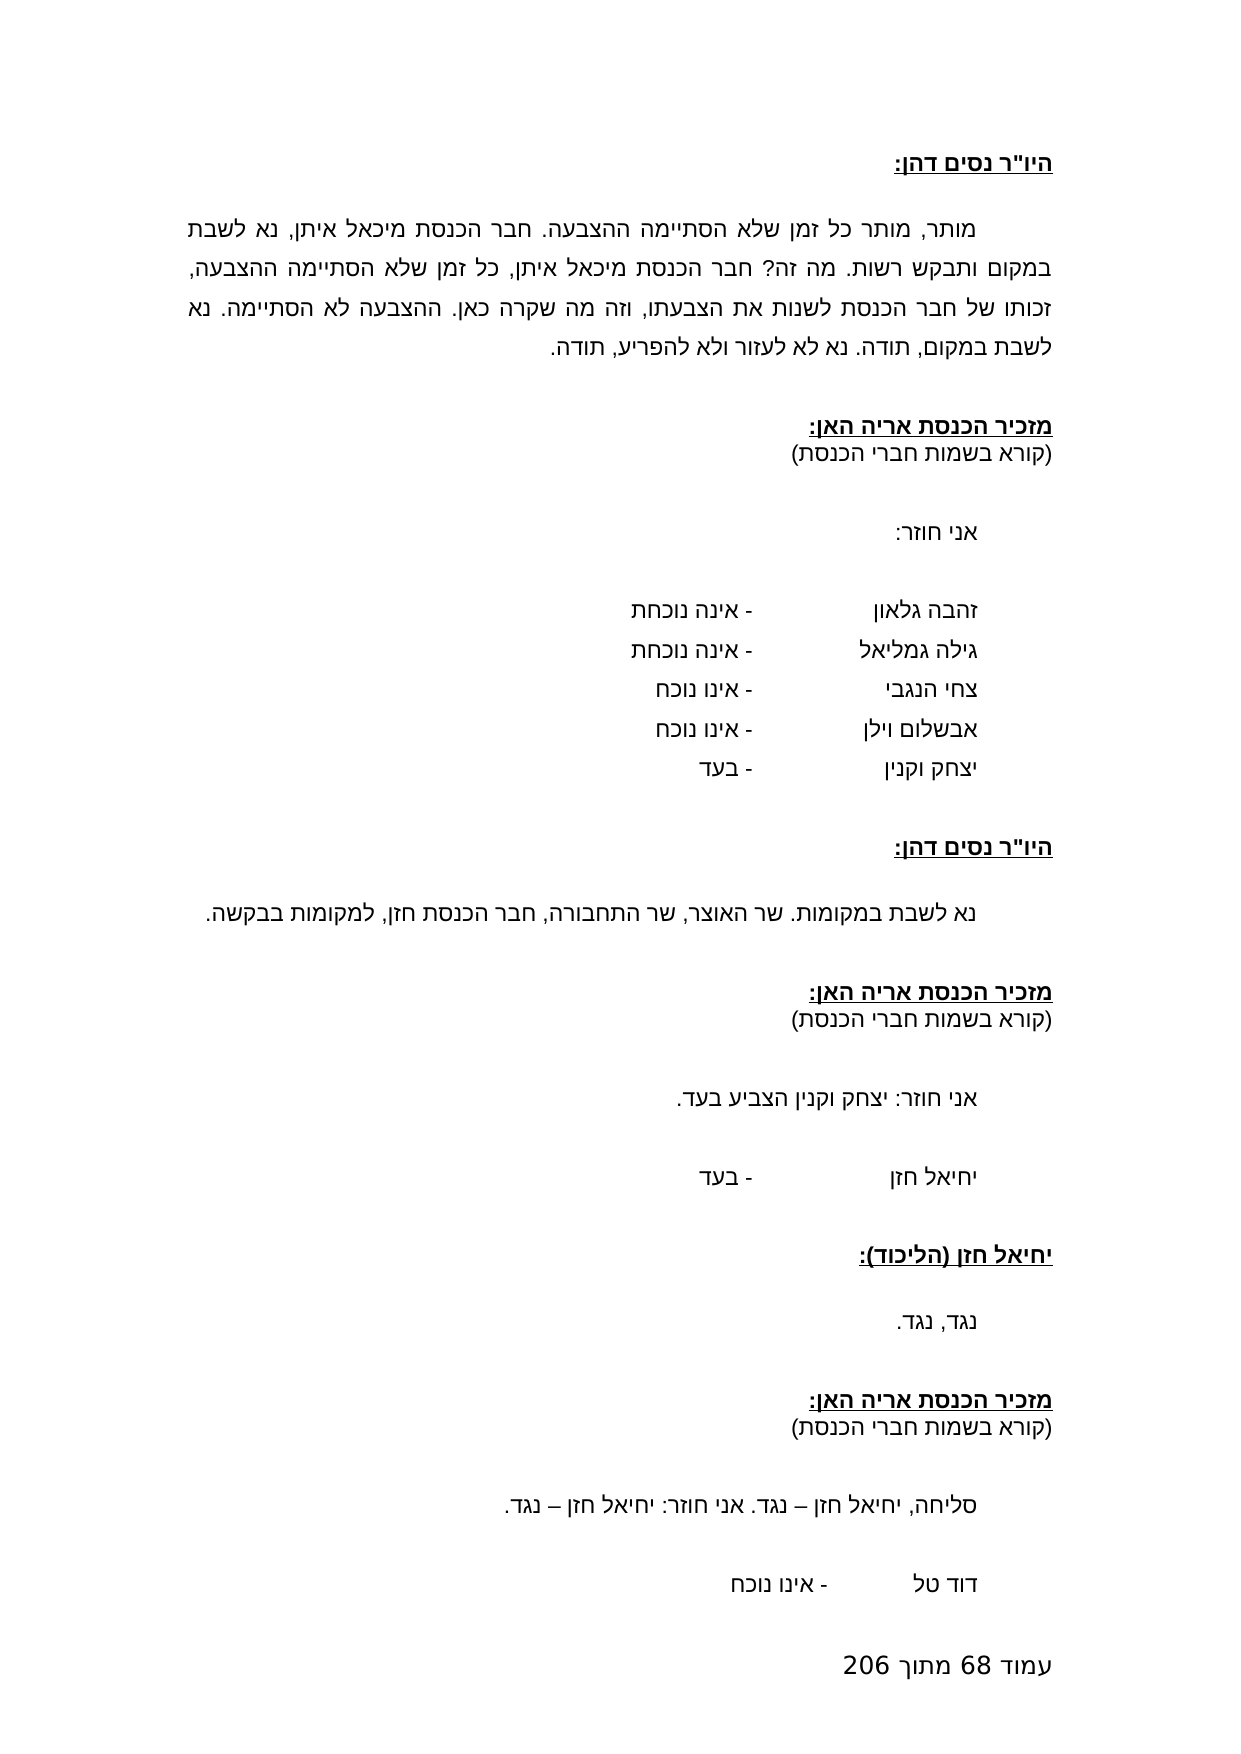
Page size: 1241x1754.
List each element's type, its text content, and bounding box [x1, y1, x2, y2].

text צחי הנגבי - אינו נוכח [187, 676, 1053, 703]
text זהבה גלאון - אינה נוכחת [187, 597, 1053, 624]
text אבשלום וילן - אינו נוכח [187, 716, 1053, 742]
text מזכיר הכנסת אריה האן: [187, 979, 1053, 1006]
text (קורא בשמות חברי הכנסת) [187, 1413, 1053, 1440]
text מזכיר הכנסת אריה האן: [187, 1387, 1053, 1413]
text דוד טל - אינו נוכח [187, 1571, 1053, 1598]
text מותר, מותר כל זמן שלא הסתיימה ההצבעה. חבר הכנסת מיכאל איתן, נא לשבת במקום ותבקש רשות. מה זה? חבר הכנסת מיכאל איתן, כל זמן שלא הסתיימה ההצבעה, זכותו של חבר הכנסת לשנות את הצבעתו, וזה מה שקרה כאן. ההצבעה לא הסתיימה. נא לשבת במקום, תודה. נא לא לעזור ולא להפריע, תודה. [187, 216, 1053, 361]
text גילה גמליאל - אינה נוכחת [187, 637, 1053, 663]
text יחיאל חזן - בעד [187, 1163, 1053, 1190]
text היו"ר נסים דהן: [187, 834, 1053, 861]
text (קורא בשמות חברי הכנסת) [187, 1006, 1053, 1032]
text סליחה, יחיאל חזן – נגד. אני חוזר: יחיאל חזן – נגד. [187, 1492, 1053, 1519]
text יצחק וקנין - בעד [187, 755, 1053, 782]
text נא לשבת במקומות. שר האוצר, שר התחבורה, חבר הכנסת חזן, למקומות בבקשה. [187, 900, 1053, 927]
text יחיאל חזן (הליכוד): [187, 1242, 1053, 1269]
text נגד, נגד. [187, 1308, 1053, 1334]
text (קורא בשמות חברי הכנסת) [187, 439, 1053, 466]
text אני חוזר: יצחק וקנין הצביע בעד. [187, 1084, 1053, 1111]
text מזכיר הכנסת אריה האן: [187, 413, 1053, 439]
text אני חוזר: [187, 518, 1053, 545]
text היו"ר נסים דהן: [187, 150, 1053, 176]
